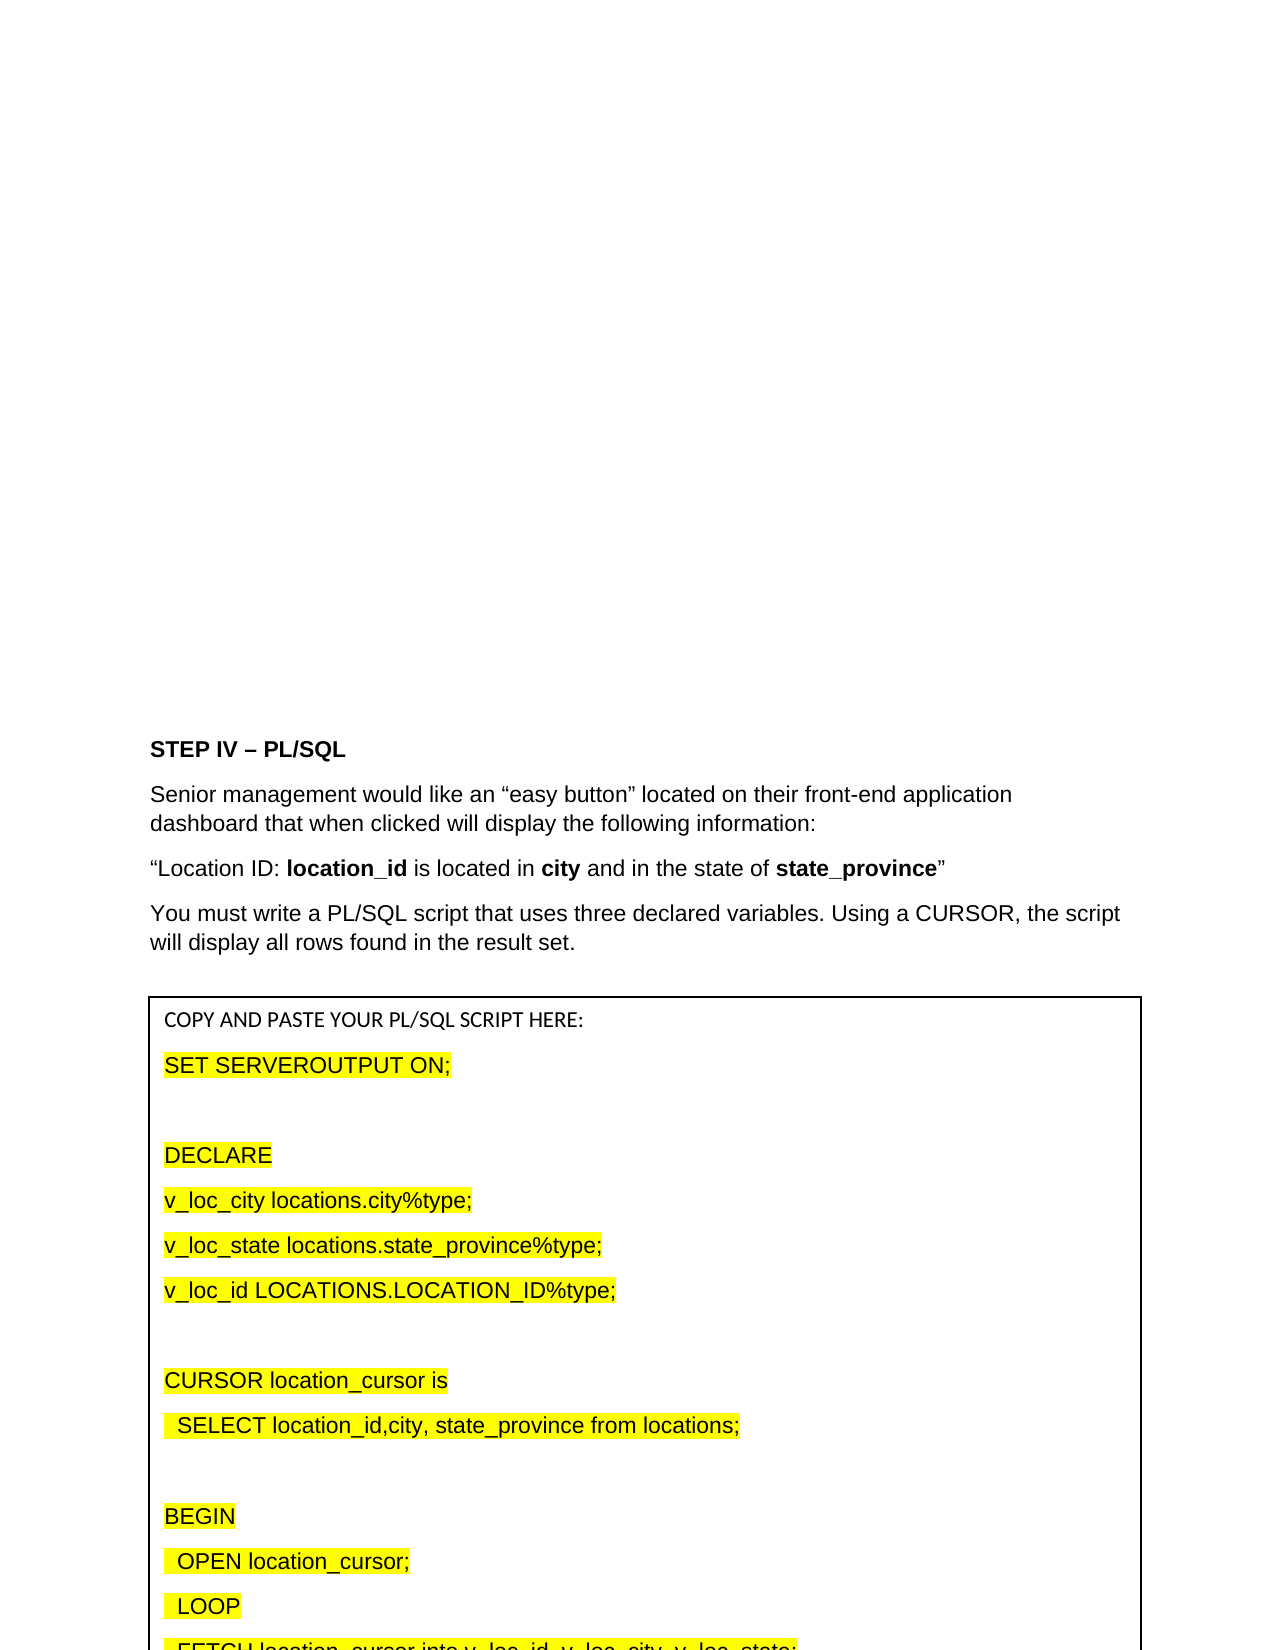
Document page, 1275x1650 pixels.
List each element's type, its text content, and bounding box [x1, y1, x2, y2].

text You must write a PL/SQL script that uses three declared variables. Using a CURSOR, the script will display all rows found in the result set. [150, 900, 1125, 955]
text STEP IV – PL/SQL [150, 736, 1125, 763]
text Senior management would like an “easy button” located on their front-end application dashboard that when clicked will display the following information: [150, 781, 1125, 836]
text “Location ID: location_id is located in city and in the state of state_province” [150, 855, 1125, 881]
